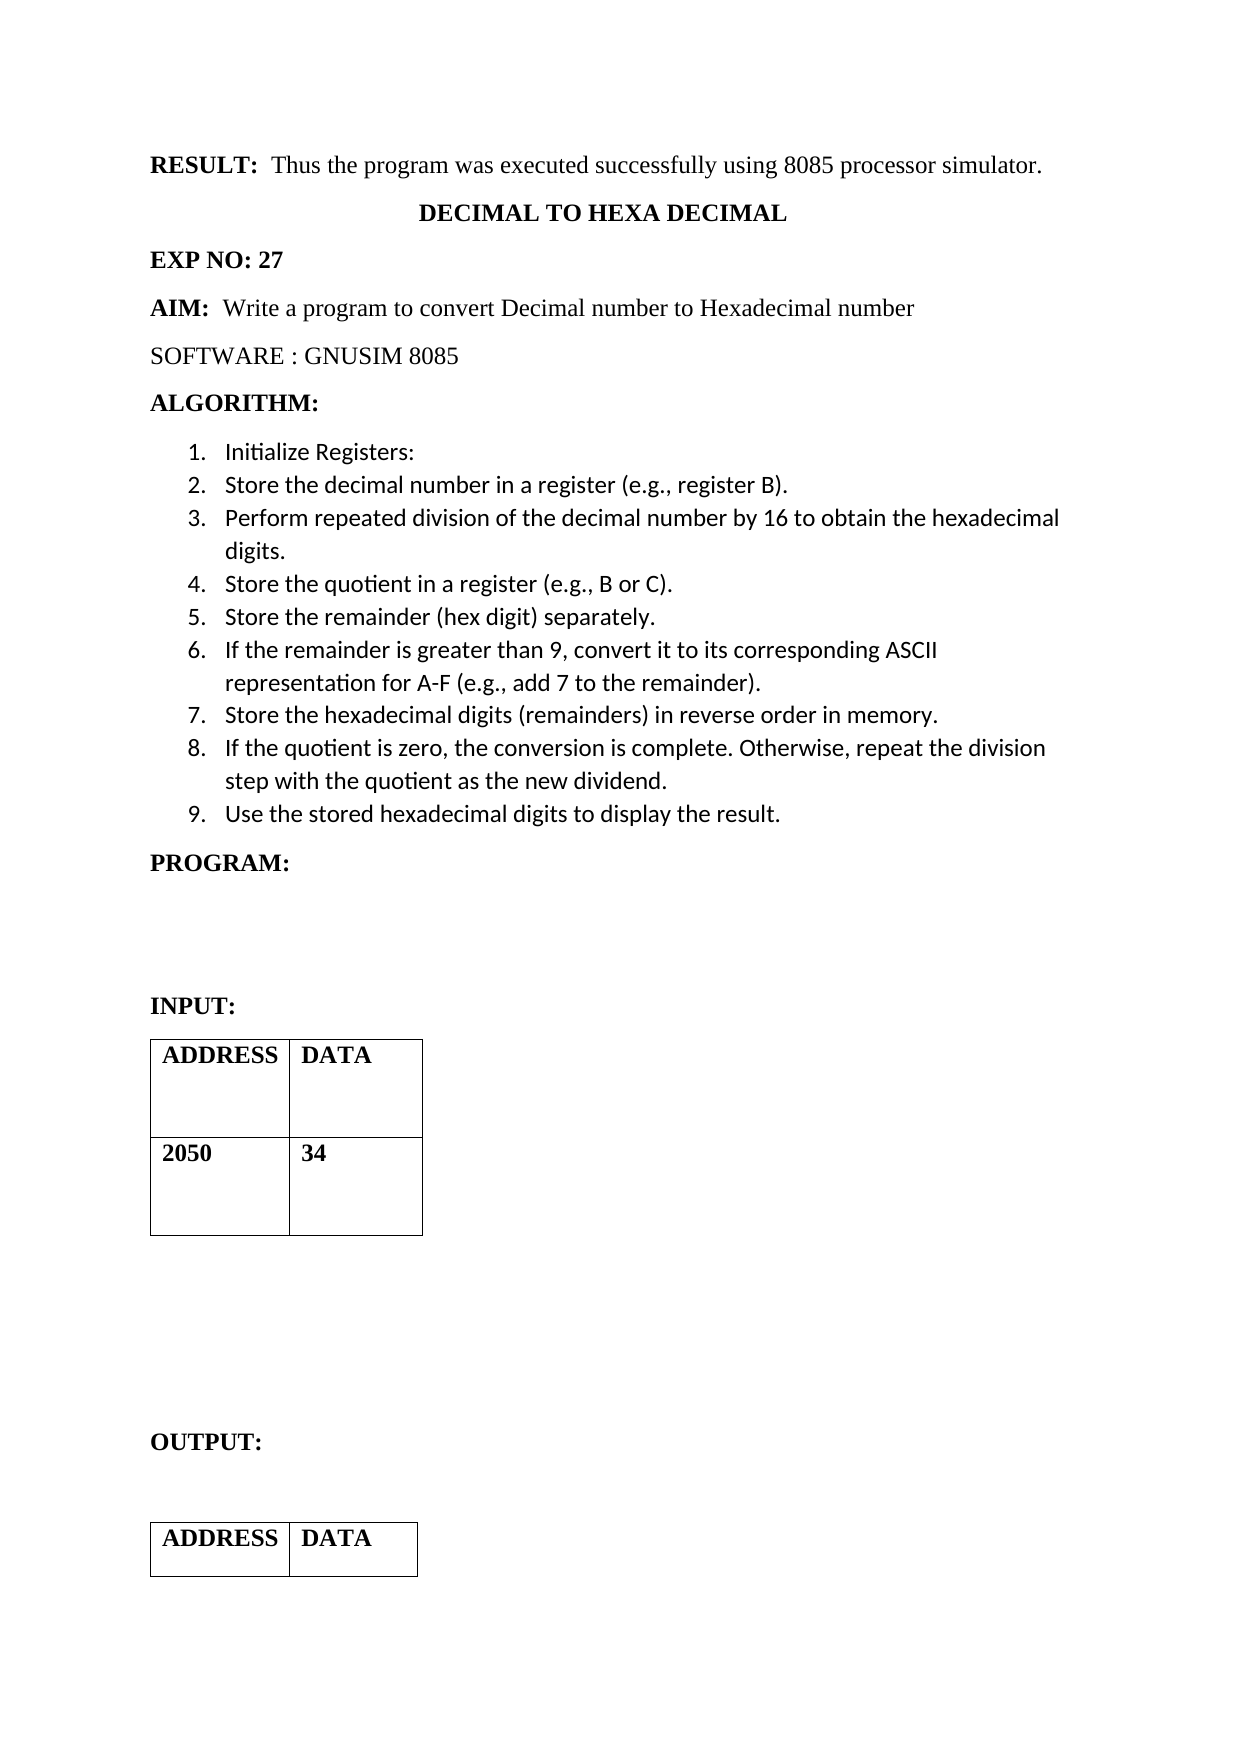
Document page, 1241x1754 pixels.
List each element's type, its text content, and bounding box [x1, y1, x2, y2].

list Store the remainder (hex digit) separately. [187, 601, 1090, 631]
text DECIMAL TO HEXA DECIMAL [150, 198, 1090, 226]
table_header DATA [290, 1523, 417, 1576]
table_header ADDRESS [151, 1040, 289, 1137]
list If the quotient is zero, the conversion is complete. Otherwise, repeat the division step with the quotient as the new dividend. [187, 732, 1090, 796]
text OUTPUT: [150, 1427, 1090, 1456]
table_cell 34 [290, 1138, 422, 1235]
table_header ADDRESS [151, 1523, 289, 1576]
text PROGRAM: [150, 848, 1090, 877]
list Initialize Registers: [187, 436, 1090, 467]
text ALGORITHM: [150, 388, 1090, 417]
table_header DATA [290, 1040, 422, 1137]
list Use the stored hexadecimal digits to display the result. [187, 798, 1090, 829]
list If the remainder is greater than 9, convert it to its corresponding ASCII representation for A-F (e.g., add 7 to the remainder). [187, 634, 1090, 697]
text AIM: Write a program to convert Decimal number to Hexadecimal number [150, 293, 1090, 322]
table_cell 2050 [151, 1138, 289, 1235]
list Store the decimal number in a register (e.g., register B). [187, 469, 1090, 500]
list Store the quotient in a register (e.g., B or C). [187, 568, 1090, 598]
text RESULT: Thus the program was executed successfully using 8085 processor simulator. [150, 150, 1090, 179]
text EXP NO: 27 [150, 245, 1090, 274]
text SOFTWARE : GNUSIM 8085 [150, 341, 1090, 369]
list Perform repeated division of the decimal number by 16 to obtain the hexadecimal digits. [187, 502, 1090, 566]
list Store the hexadecimal digits (remainders) in reverse order in memory. [187, 699, 1090, 730]
text INPUT: [150, 991, 1090, 1020]
